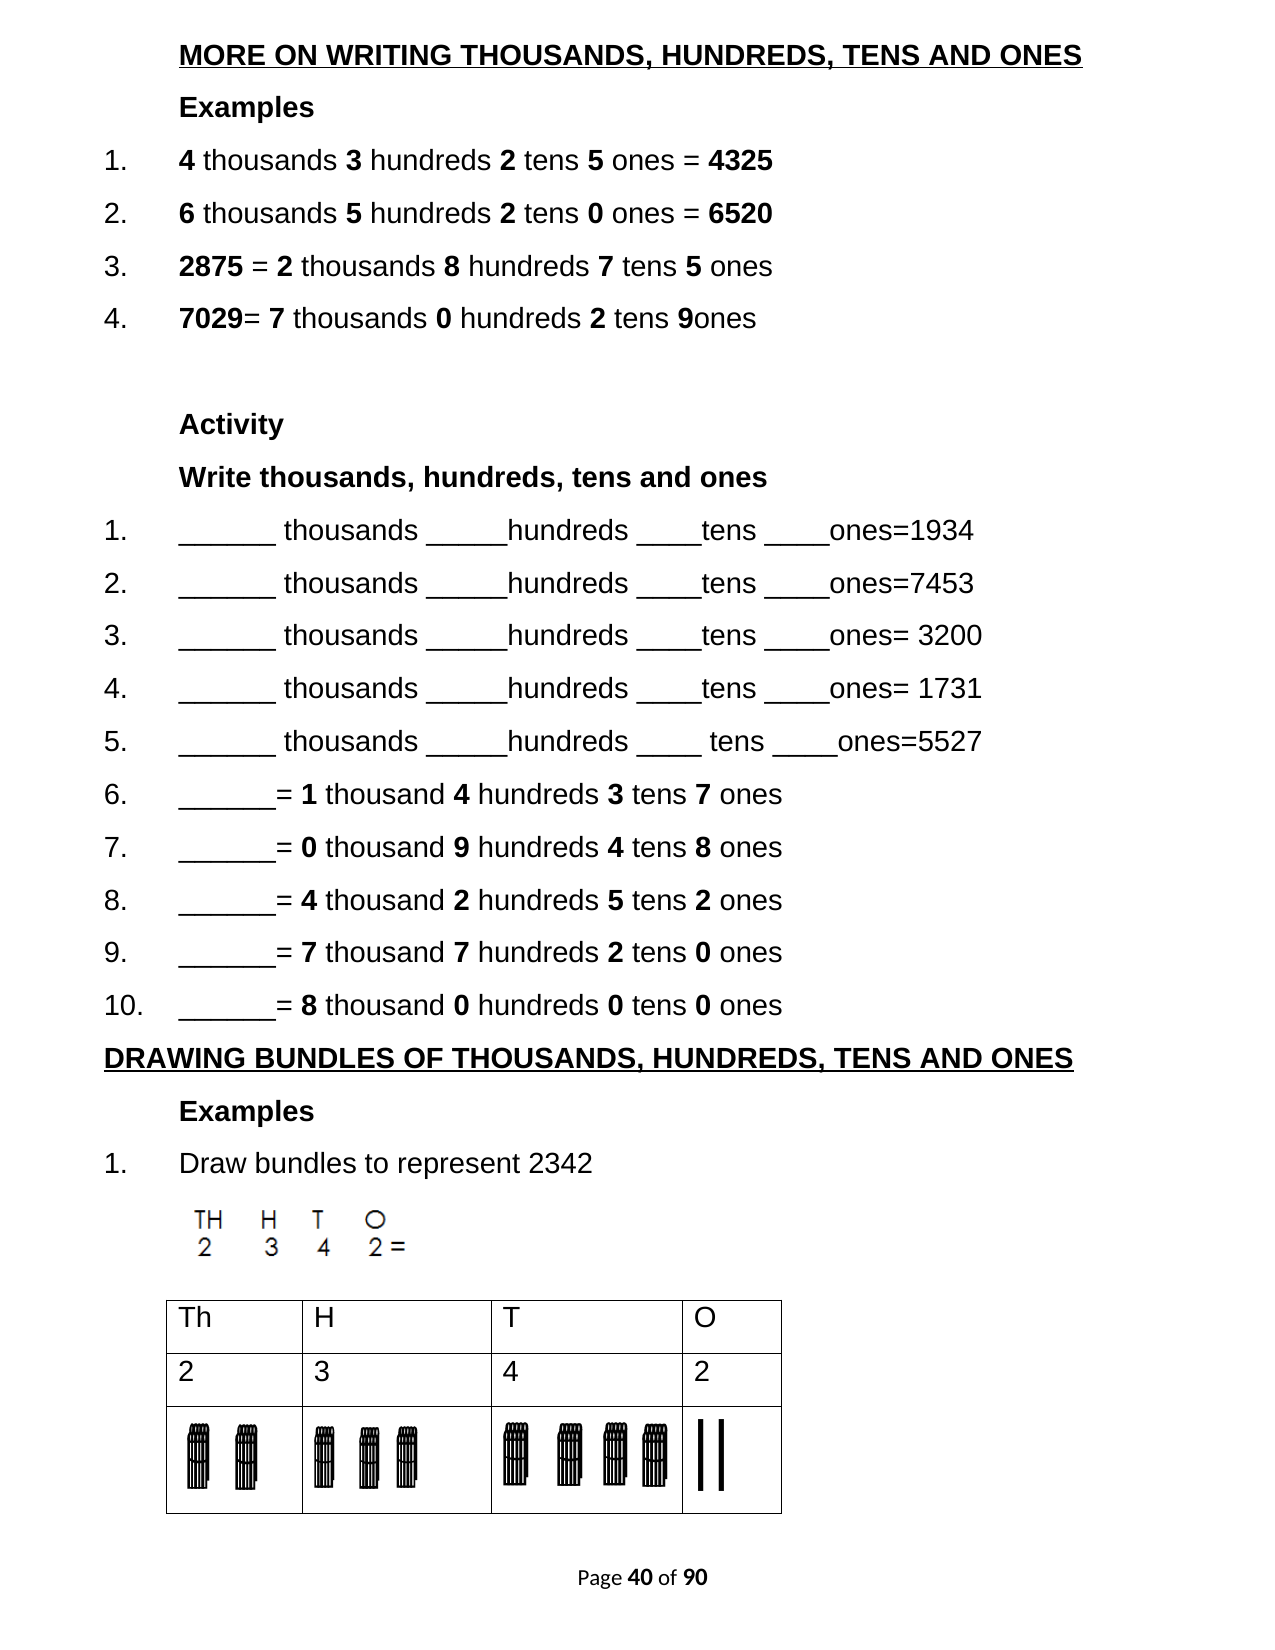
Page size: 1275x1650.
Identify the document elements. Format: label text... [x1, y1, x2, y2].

text 2. 6 thousands 5 hundreds 2 tens 0 ones = 6520 [103, 196, 1181, 229]
picture [306, 1418, 424, 1495]
text 3. 2875 = 2 thousands 8 hundreds 7 tens 5 ones [103, 249, 1181, 282]
text Examples [103, 1094, 1181, 1127]
picture [696, 1413, 726, 1495]
table_header O [683, 1301, 781, 1353]
text 1. 4 thousands 3 hundreds 2 tens 5 ones = 4325 [103, 143, 1181, 177]
text MORE ON WRITING THOUSANDS, HUNDREDS, TENS AND ONES [103, 37, 1181, 71]
text Activity [103, 407, 1181, 441]
table_cell [167, 1407, 302, 1513]
table_cell [303, 1407, 491, 1513]
text 6. ______= 1 thousand 4 hundreds 3 tens 7 ones [103, 777, 1181, 810]
text 7. ______= 0 thousand 9 hundreds 4 tens 8 ones [103, 830, 1181, 863]
table_cell 4 [492, 1354, 682, 1406]
text 3. ______ thousands _____hundreds ____tens ____ones= 3200 [103, 618, 1181, 652]
table_header H [303, 1301, 491, 1353]
text 4. ______ thousands _____hundreds ____tens ____ones= 1731 [103, 671, 1181, 705]
text 5. ______ thousands _____hundreds ____ tens ____ones=5527 [103, 724, 1181, 758]
text DRAWING BUNDLES OF THOUSANDS, HUNDREDS, TENS AND ONES [103, 1041, 1181, 1074]
table_cell 3 [303, 1354, 491, 1406]
table_cell 2 [167, 1354, 302, 1406]
text 1. ______ thousands _____hundreds ____tens ____ones=1934 [103, 513, 1181, 546]
text 1. Draw bundles to represent 2342 [103, 1147, 1181, 1180]
text Examples [103, 90, 1181, 124]
table_cell 2 [683, 1354, 781, 1406]
table_header Th [167, 1301, 302, 1353]
picture [493, 1418, 671, 1491]
text 9. ______= 7 thousand 7 hundreds 2 tens 0 ones [103, 935, 1181, 969]
text Write thousands, hundreds, tens and ones [103, 460, 1181, 493]
table_cell [683, 1407, 781, 1513]
table_header T [492, 1301, 682, 1353]
text 8. ______= 4 thousand 2 hundreds 5 tens 2 ones [103, 882, 1181, 916]
table_cell [492, 1407, 682, 1513]
text 10. ______= 8 thousand 0 hundreds 0 tens 0 ones [103, 988, 1181, 1022]
text 4. 7029= 7 thousands 0 hundreds 2 tens 9ones [103, 302, 1181, 335]
picture [178, 1197, 418, 1267]
picture [178, 1413, 260, 1495]
text 2. ______ thousands _____hundreds ____tens ____ones=7453 [103, 566, 1181, 599]
